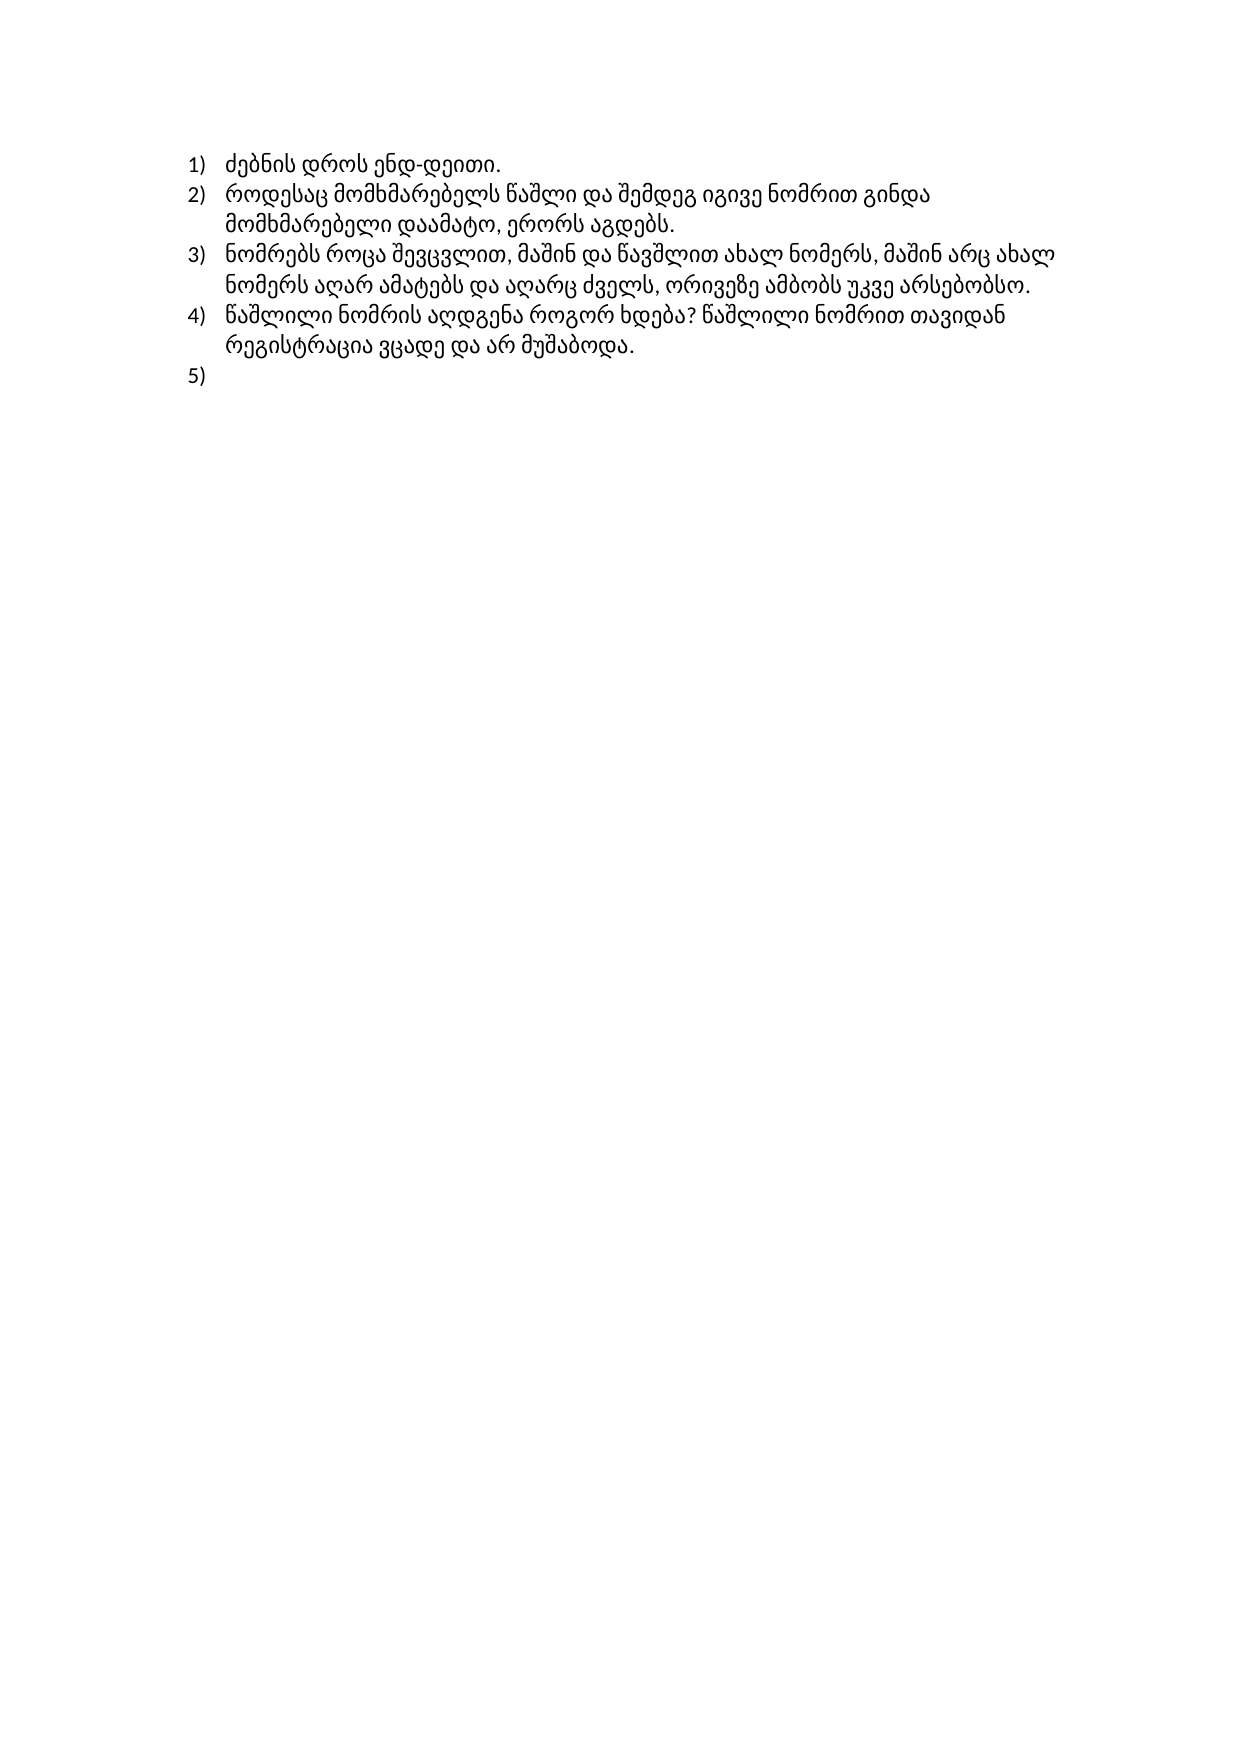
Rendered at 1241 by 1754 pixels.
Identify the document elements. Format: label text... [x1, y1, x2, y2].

list ნომრებს როცა შევცვლით, მაშინ და წავშლით ახალ ნომერს, მაშინ არც ახალ ნომერს აღარ ამატებს და აღარც ძველს, ორივეზე ამბობს უკვე არსებობსო. [187, 241, 1090, 299]
list ძებნის დროს ენდ-დეითი. [187, 150, 1090, 178]
list წაშლილი ნომრის აღდგენა როგორ ხდება? წაშლილი ნომრით თავიდან რეგისტრაცია ვცადე და არ მუშაბოდა. [187, 301, 1090, 359]
list როდესაც მომხმარებელს წაშლი და შემდეგ იგივე ნომრით გინდა მომხმარებელი დაამატო, ერორს აგდებს. [187, 180, 1090, 238]
